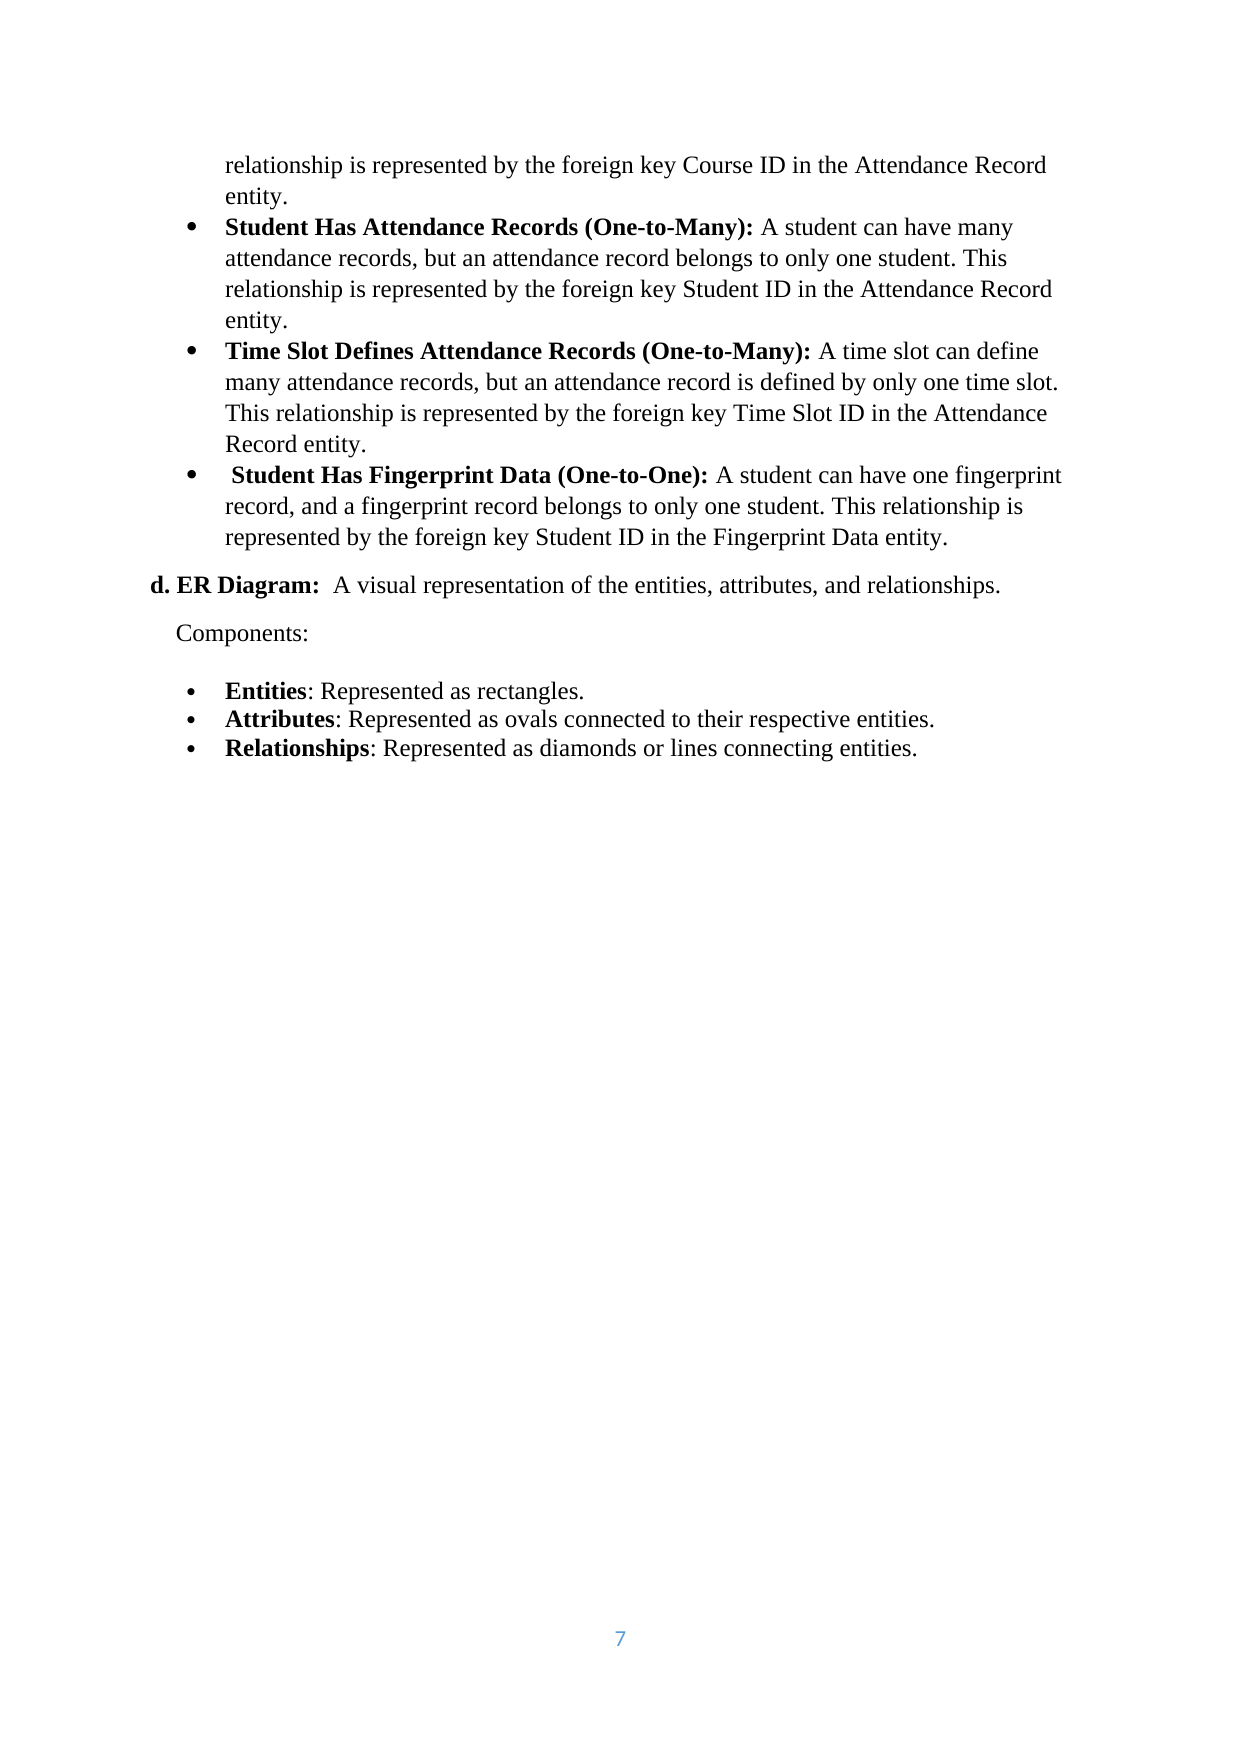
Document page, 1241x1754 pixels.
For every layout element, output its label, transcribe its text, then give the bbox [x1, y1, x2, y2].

list Student Has Fingerprint Data (One-to-One): A student can have one fingerprint record, and a fingerprint record belongs to only one student. This relationship is represented by the foreign key Student ID in the Fingerprint Data entity. [187, 460, 1090, 551]
list Relationships: Represented as diamonds or lines connecting entities. [187, 733, 1090, 762]
text d. ER Diagram: A visual representation of the entities, attributes, and relationships. [150, 570, 1090, 599]
list Attributes: Represented as ovals connected to their respective entities. [187, 704, 1090, 733]
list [187, 150, 1090, 210]
list Time Slot Defines Attendance Records (One-to-Many): A time slot can define many attendance records, but an attendance record is defined by only one time slot. This relationship is represented by the foreign key Time Slot ID in the Attendance Record entity. [187, 336, 1090, 458]
list Student Has Attendance Records (One-to-Many): A student can have many attendance records, but an attendance record belongs to only one student. This relationship is represented by the foreign key Student ID in the Attendance Record entity. [187, 212, 1090, 334]
list Entities: Represented as rectangles. [187, 676, 1090, 704]
text  Components: [150, 618, 1090, 647]
